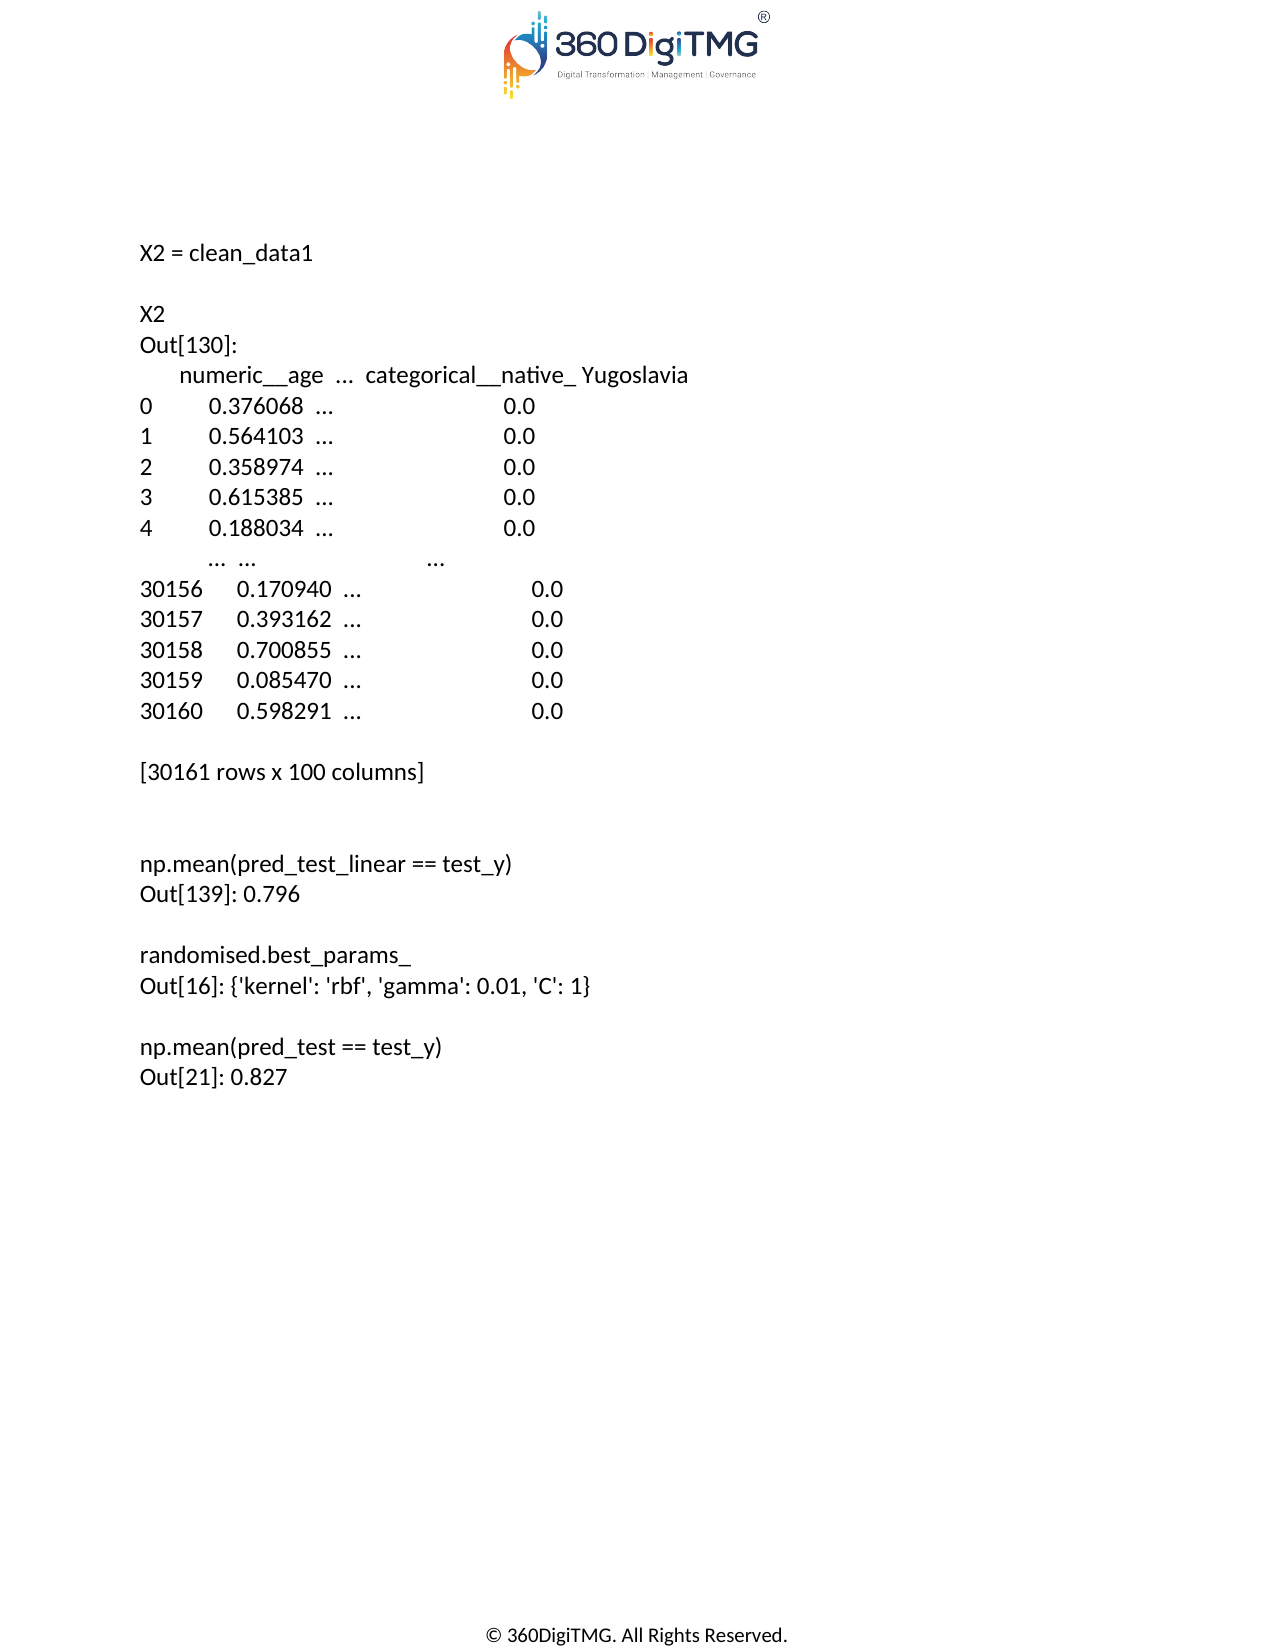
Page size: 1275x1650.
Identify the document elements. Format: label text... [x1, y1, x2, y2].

text 4 0.188034 ... 0.0 [139, 512, 1133, 543]
text numeric__age ... categorical__native_ Yugoslavia [139, 359, 1133, 390]
text X2 = clean_data1 [139, 237, 1133, 268]
text randomised.best_params_ [139, 939, 1133, 970]
text 3 0.615385 ... 0.0 [139, 482, 1133, 512]
text 30160 0.598291 ... 0.0 [139, 695, 1133, 726]
text 30159 0.085470 ... 0.0 [139, 665, 1133, 695]
text 0 0.376068 ... 0.0 [139, 390, 1133, 421]
text Out[130]: [139, 329, 1133, 359]
text np.mean(pred_test == test_y) [139, 1031, 1133, 1061]
text X2 [139, 298, 1133, 329]
text [30161 rows x 100 columns] [139, 756, 1133, 787]
text Out[21]: 0.827 [139, 1061, 1133, 1092]
text Out[139]: 0.796 [139, 878, 1133, 909]
text 30158 0.700855 ... 0.0 [139, 634, 1133, 665]
text 30156 0.170940 ... 0.0 [139, 573, 1133, 604]
picture [499, 6, 774, 104]
text np.mean(pred_test_linear == test_y) [139, 848, 1133, 878]
text 2 0.358974 ... 0.0 [139, 451, 1133, 482]
text 30157 0.393162 ... 0.0 [139, 604, 1133, 634]
text Out[16]: {'kernel': 'rbf', 'gamma': 0.01, 'C': 1} [139, 970, 1133, 1000]
text 1 0.564103 ... 0.0 [139, 421, 1133, 451]
text ... ... ... [139, 543, 1133, 573]
